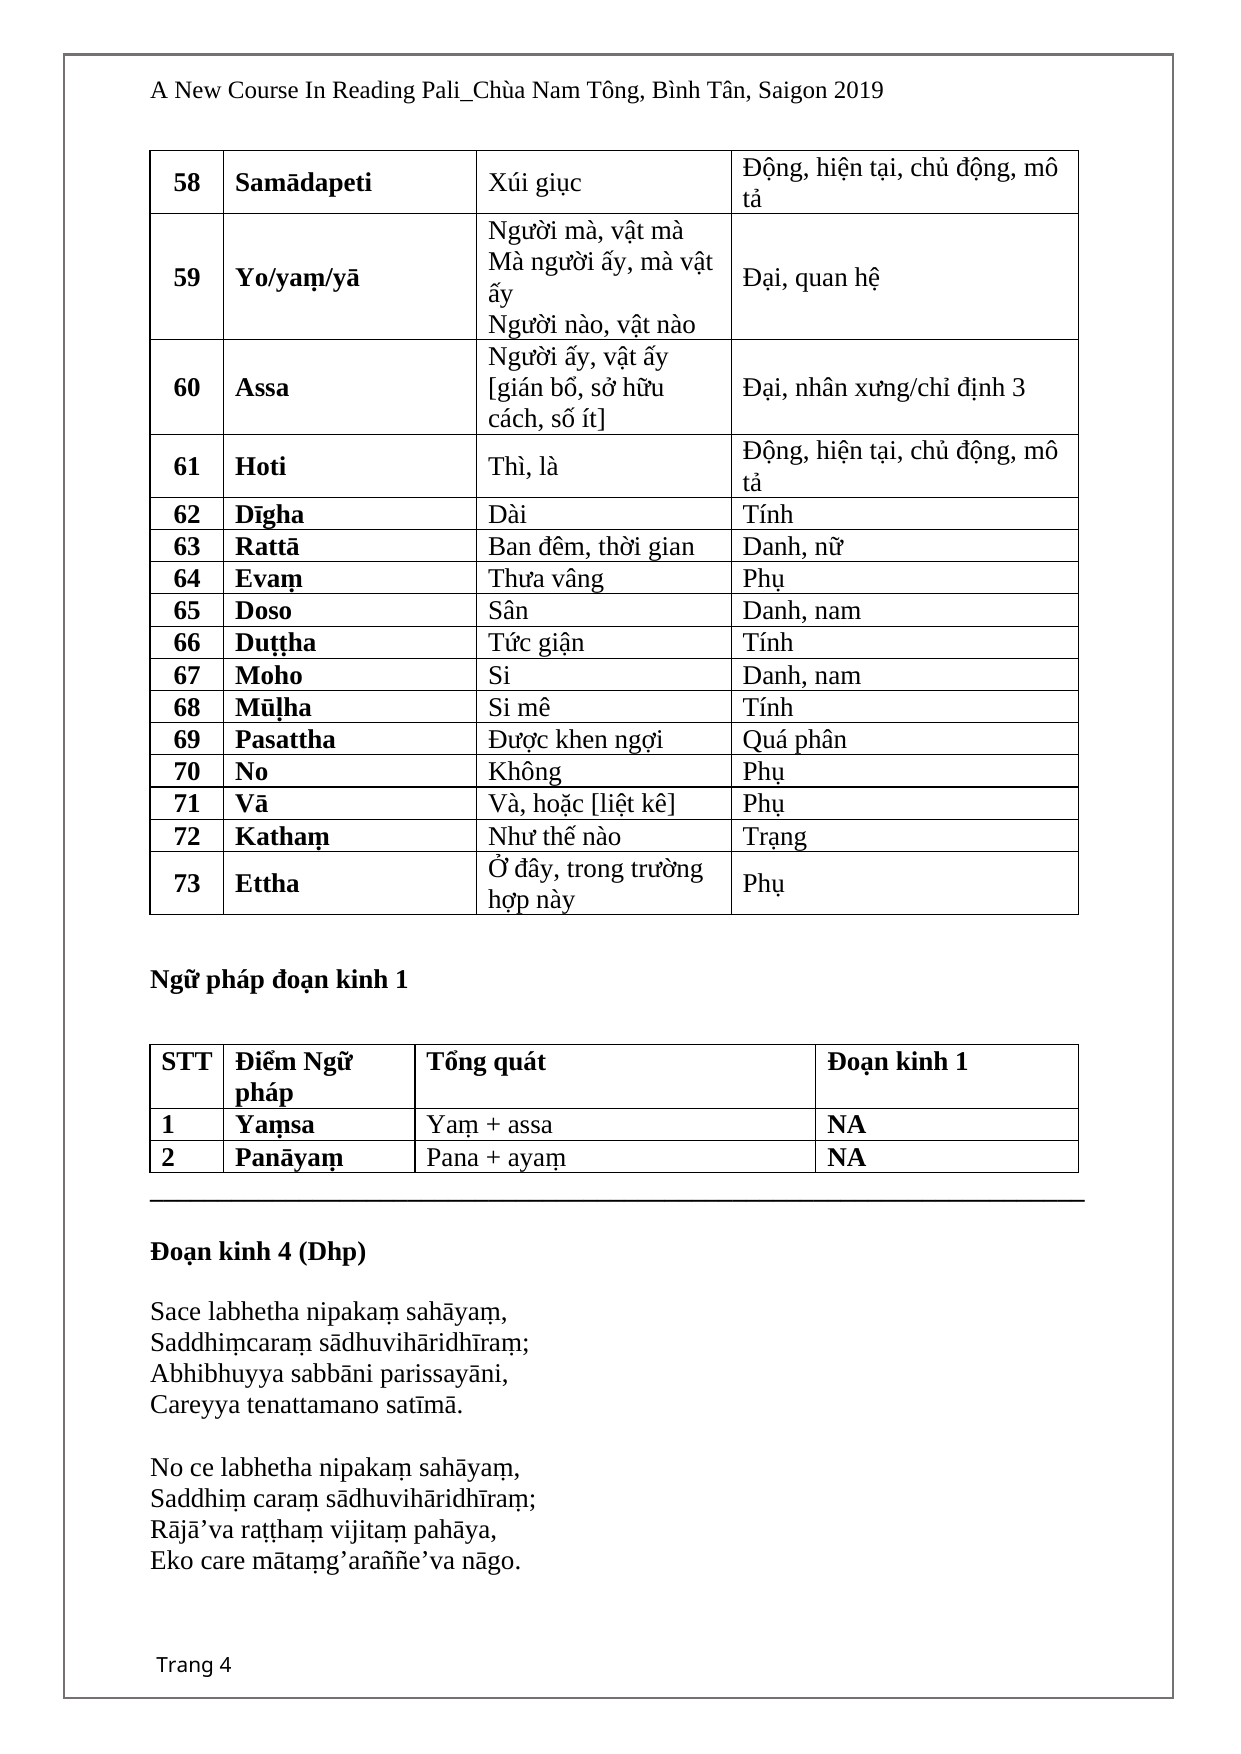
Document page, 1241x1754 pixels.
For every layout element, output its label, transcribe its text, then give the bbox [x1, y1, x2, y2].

table_cell Mūḷha [224, 691, 476, 722]
text Ngữ pháp đoạn kinh 1 [150, 963, 1090, 994]
table_cell Động, hiện tại, chủ động, mô tả [732, 435, 1078, 497]
table_cell Kathaṃ [224, 820, 476, 851]
text Rājā’va raṭṭhaṃ vijitaṃ pahāya, [150, 1513, 1090, 1544]
text _____________________________________________________________________ [150, 1173, 1090, 1204]
table_cell Phụ [732, 755, 1078, 786]
table_cell Tính [732, 691, 1078, 722]
table_cell Duṭṭha [224, 627, 476, 658]
table_cell Phụ [732, 562, 1078, 593]
table_cell 66 [151, 627, 223, 658]
table_cell Dīgha [224, 498, 476, 529]
text Careyya tenattamano satīmā. [150, 1389, 1090, 1420]
table_cell 69 [151, 723, 223, 754]
table_cell 61 [151, 435, 223, 497]
table_cell Danh, nam [732, 594, 1078, 626]
table_cell Người mà, vật mà Mà người ấy, mà vật ấy Người nào, vật nào [477, 214, 731, 339]
table_cell Trạng [732, 820, 1078, 851]
table_cell Quá phân [732, 723, 1078, 754]
table_cell 72 [151, 820, 223, 851]
text Saddhiṃcaraṃ sādhuvihāridhīraṃ; [150, 1326, 1090, 1357]
table_cell NA [816, 1141, 1078, 1172]
table_cell 2 [151, 1141, 223, 1172]
text Abhibhuyya sabbāni parissayāni, [150, 1357, 1090, 1389]
table_cell Ở đây, trong trường hợp này [477, 852, 731, 914]
table_cell No [224, 755, 476, 786]
table_cell Assa [224, 340, 476, 433]
table_cell Động, hiện tại, chủ động, mô tả [732, 151, 1078, 213]
table_cell Như thế nào [477, 820, 731, 851]
table_cell Đại, quan hệ [732, 214, 1078, 339]
table_cell Danh, nam [732, 659, 1078, 690]
table_cell 71 [151, 788, 223, 819]
table_cell Tính [732, 498, 1078, 529]
table_cell Evaṃ [224, 562, 476, 593]
text Eko care mātaṃg’araññe’va nāgo. [150, 1544, 1090, 1576]
table_cell Không [477, 755, 731, 786]
table_cell 59 [151, 214, 223, 339]
table_cell Panāyaṃ [224, 1141, 414, 1172]
table_cell Vā [224, 788, 476, 819]
table_cell Thưa vâng [477, 562, 731, 593]
table_cell Ban đêm, thời gian [477, 530, 731, 561]
table_cell Và, hoặc [liệt kê] [477, 788, 731, 819]
table_cell Danh, nữ [732, 530, 1078, 561]
table_cell Người ấy, vật ấy [gián bổ, sở hữu cách, số ít] [477, 340, 731, 433]
text Sace labhetha nipakaṃ sahāyaṃ, [150, 1295, 1090, 1326]
table_cell Yaṃsa [224, 1109, 414, 1140]
table_cell 1 [151, 1109, 223, 1140]
table_cell NA [816, 1109, 1078, 1140]
table_cell 65 [151, 594, 223, 626]
table_cell Dài [477, 498, 731, 529]
table_cell Ettha [224, 852, 476, 914]
table_cell Yaṃ + assa [416, 1109, 815, 1140]
table_cell Yo/yaṃ/yā [224, 214, 476, 339]
table_cell 73 [151, 852, 223, 914]
table_cell Tức giận [477, 627, 731, 658]
table_cell Pana + ayaṃ [416, 1141, 815, 1172]
table_header Điểm Ngữ pháp [224, 1045, 414, 1108]
table_cell Moho [224, 659, 476, 690]
table_header Đoạn kinh 1 [816, 1045, 1078, 1108]
table_cell Hoti [224, 435, 476, 497]
table_cell 64 [151, 562, 223, 593]
text Saddhiṃ caraṃ sādhuvihāridhīraṃ; [150, 1482, 1090, 1513]
table_cell 58 [151, 151, 223, 213]
table_header Tổng quát [416, 1045, 815, 1108]
table_cell Rattā [224, 530, 476, 561]
table_cell 62 [151, 498, 223, 529]
table_cell Được khen ngợi [477, 723, 731, 754]
table_cell 68 [151, 691, 223, 722]
text No ce labhetha nipakaṃ sahāyaṃ, [150, 1451, 1090, 1482]
table_cell 70 [151, 755, 223, 786]
table_cell Đại, nhân xưng/chỉ định 3 [732, 340, 1078, 433]
table_cell Thì, là [477, 435, 731, 497]
table_cell Si mê [477, 691, 731, 722]
table_cell Doso [224, 594, 476, 626]
table_cell 67 [151, 659, 223, 690]
table_cell Samādapeti [224, 151, 476, 213]
table_cell Sân [477, 594, 731, 626]
table_cell Phụ [732, 852, 1078, 914]
table_cell 63 [151, 530, 223, 561]
table_cell Pasattha [224, 723, 476, 754]
table_cell Xúi giục [477, 151, 731, 213]
text Đoạn kinh 4 (Dhp) [150, 1235, 1090, 1295]
table_header STT [151, 1045, 223, 1108]
table_cell Tính [732, 627, 1078, 658]
table_cell 60 [151, 340, 223, 433]
table_cell Phụ [732, 788, 1078, 819]
table_cell Si [477, 659, 731, 690]
